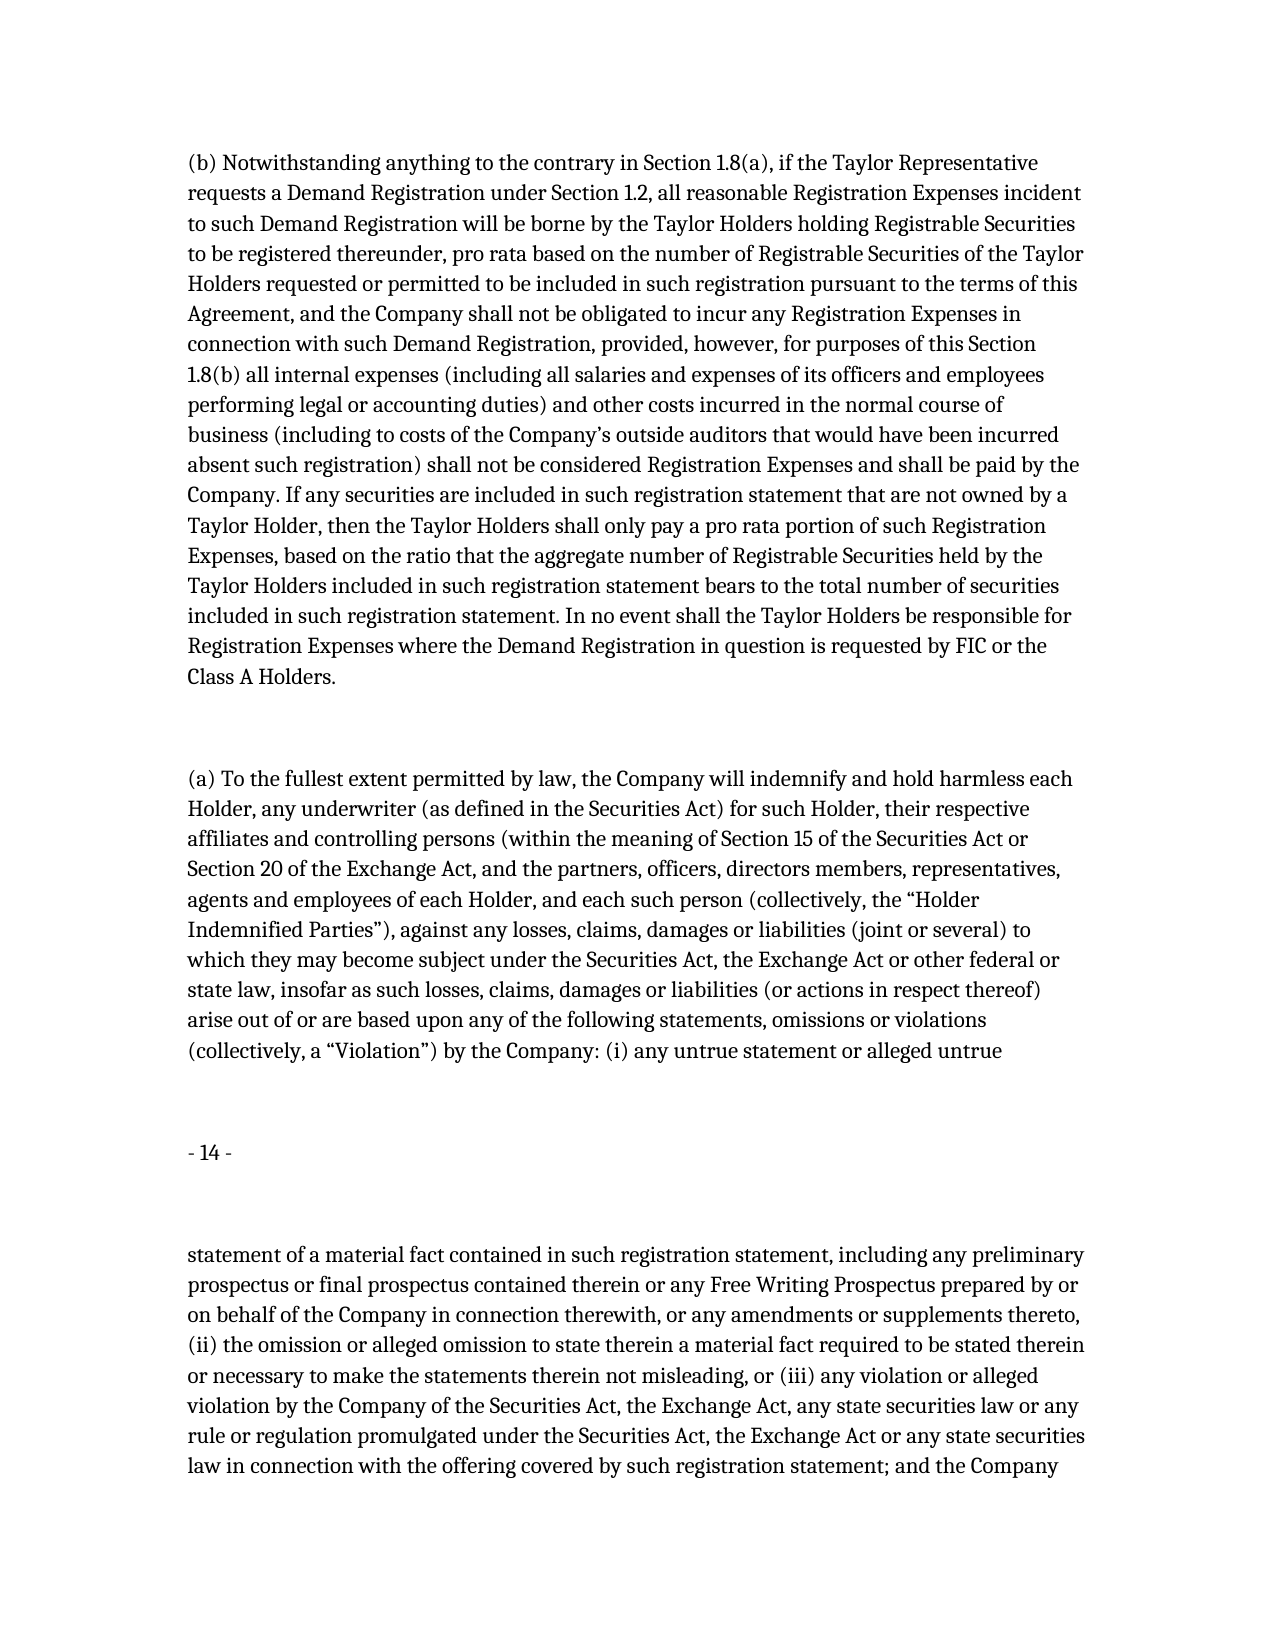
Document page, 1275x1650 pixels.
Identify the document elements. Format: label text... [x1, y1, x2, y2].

text (b) Notwithstanding anything to the contrary in Section 1.8(a), if the Taylor Representative requests a Demand Registration under Section 1.2, all reasonable Registration Expenses incident to such Demand Registration will be borne by the Taylor Holders holding Registrable Securities to be registered thereunder, pro rata based on the number of Registrable Securities of the Taylor Holders requested or permitted to be included in such registration pursuant to the terms of this Agreement, and the Company shall not be obligated to incur any Registration Expenses in connection with such Demand Registration, provided, however, for purposes of this Section 1.8(b) all internal expenses (including all salaries and expenses of its officers and employees performing legal or accounting duties) and other costs incurred in the normal course of business (including to costs of the Company’s outside auditors that would have been incurred absent such registration) shall not be considered Registration Expenses and shall be paid by the Company. If any securities are included in such registration statement that are not owned by a Taylor Holder, then the Taylor Holders shall only pay a pro rata portion of such Registration Expenses, based on the ratio that the aggregate number of Registrable Securities held by the Taylor Holders included in such registration statement bears to the total number of securities included in such registration statement. In no event shall the Taylor Holders be responsible for Registration Expenses where the Demand Registration in question is requested by FIC or the Class A Holders. [187, 150, 1087, 690]
text - 14 - [187, 1139, 1087, 1166]
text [187, 1242, 1087, 1479]
text (a) To the fullest extent permitted by law, the Company will indemnify and hold harmless each Holder, any underwriter (as defined in the Securities Act) for such Holder, their respective affiliates and controlling persons (within the meaning of Section 15 of the Securities Act or Section 20 of the Exchange Act, and the partners, officers, directors members, representatives, agents and employees of each Holder, and each such person (collectively, the “Holder Indemnified Parties”), against any losses, claims, damages or liabilities (joint or several) to which they may become subject under the Securities Act, the Exchange Act or other federal or state law, insofar as such losses, claims, damages or liabilities (or actions in respect thereof) arise out of or are based upon any of the following statements, omissions or violations (collectively, a “Violation”) by the Company: (i) any untrue statement or alleged untrue [187, 766, 1087, 1064]
